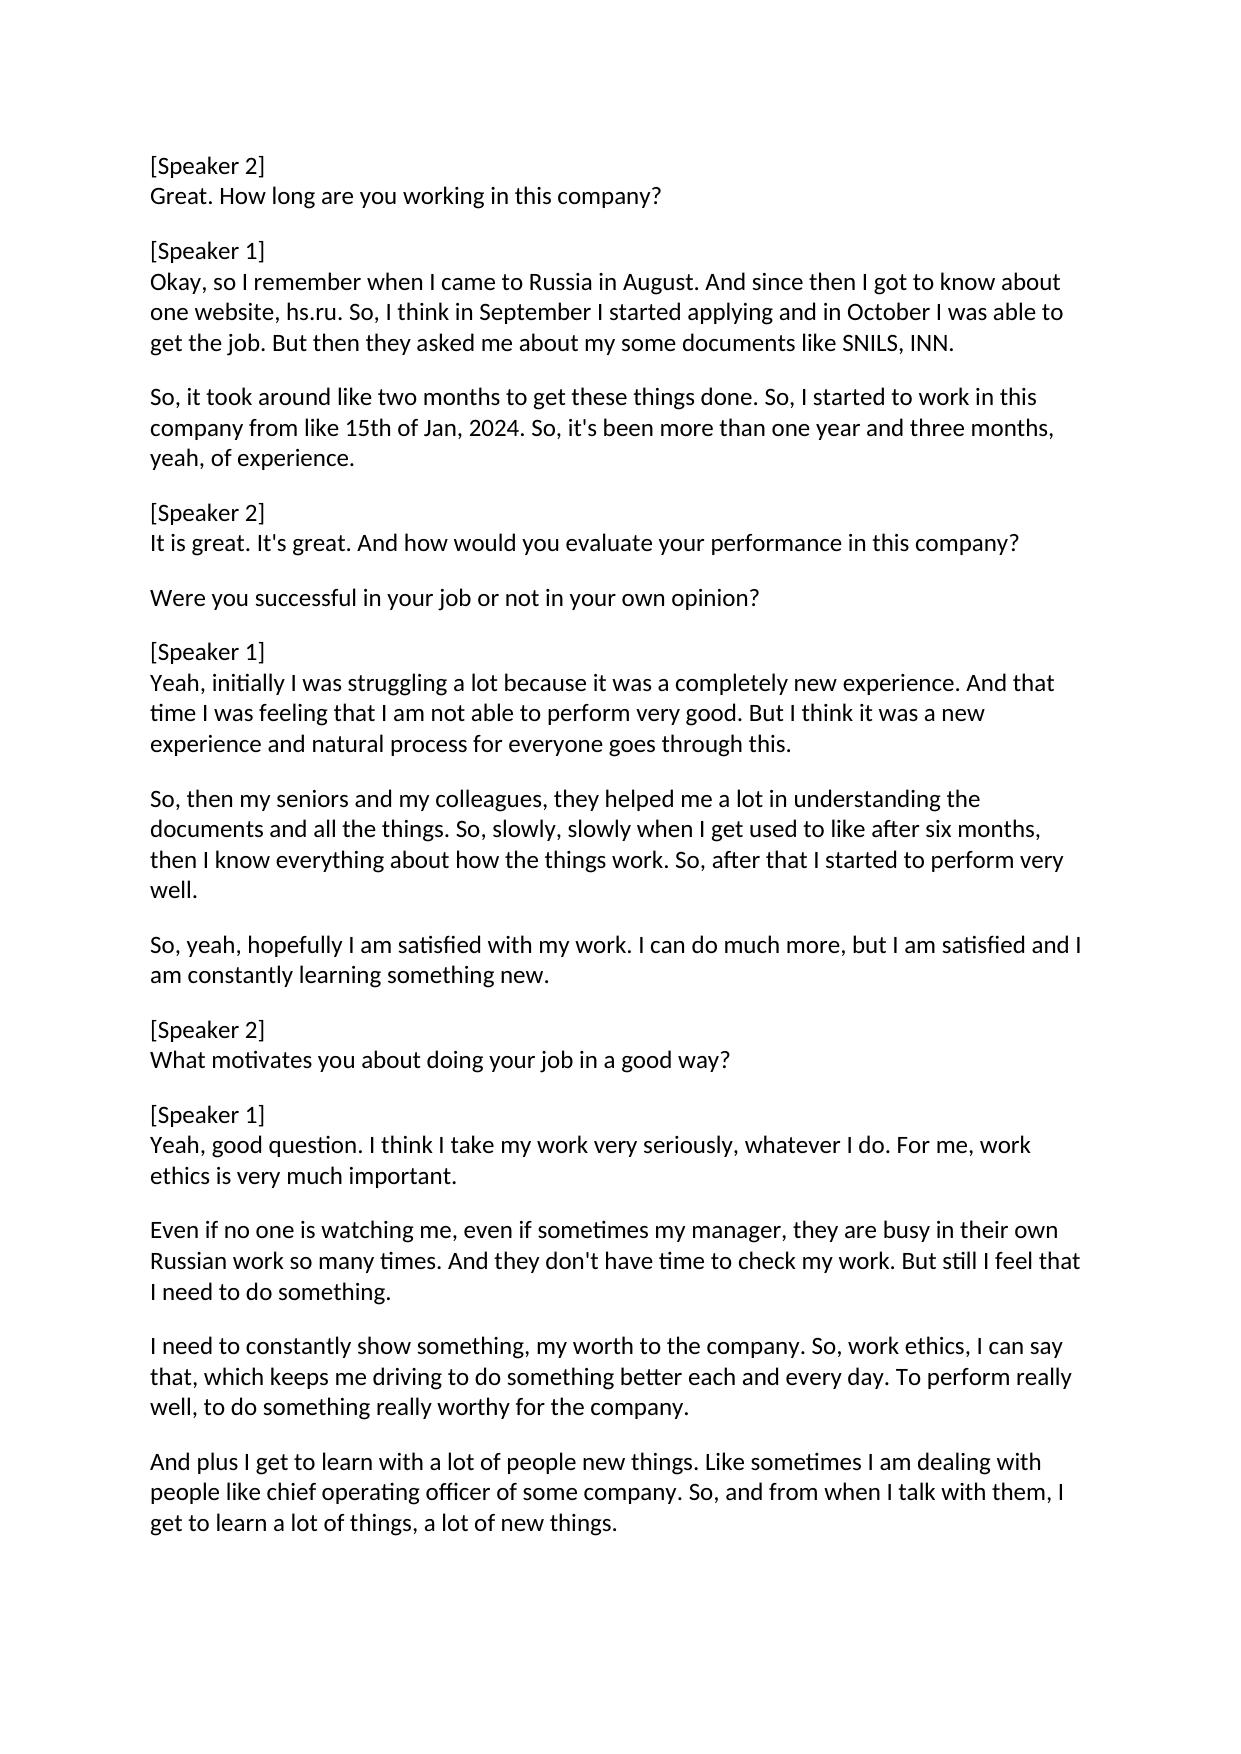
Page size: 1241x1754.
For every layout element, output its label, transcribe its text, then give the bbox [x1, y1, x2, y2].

text I need to constantly show something, my worth to the company. So, work ethics, I can say that, which keeps me driving to do something better each and every day. To perform really well, to do something really worthy for the company. [150, 1330, 1090, 1422]
text [Speaker 1] [150, 235, 1090, 266]
text Yeah, initially I was struggling a lot because it was a completely new experience. And that time I was feeling that I am not able to perform very good. But I think it was a new experience and natural process for everyone goes through this. [150, 667, 1090, 759]
text [Speaker 2] [150, 1014, 1090, 1044]
text What motivates you about doing your job in a good way? [150, 1044, 1090, 1075]
text [Speaker 2] [150, 150, 1090, 181]
text Yeah, good question. I think I take my work very seriously, whatever I do. For me, work ethics is very much important. [150, 1129, 1090, 1191]
text Great. How long are you working in this company? [150, 181, 1090, 211]
text So, it took around like two months to get these things done. So, I started to work in this company from like 15th of Jan, 2024. So, it's been more than one year and three months, yeah, of experience. [150, 381, 1090, 473]
text Even if no one is watching me, even if sometimes my manager, they are busy in their own Russian work so many times. And they don't have time to check my work. But still I feel that I need to do something. [150, 1215, 1090, 1306]
text So, then my seniors and my colleagues, they helped me a lot in understanding the documents and all the things. So, slowly, slowly when I get used to like after six months, then I know everything about how the things work. So, after that I started to perform very well. [150, 783, 1090, 905]
text Were you successful in your job or not in your own opinion? [150, 582, 1090, 612]
text It is great. It's great. And how would you evaluate your performance in this company? [150, 527, 1090, 558]
text [Speaker 1] [150, 1099, 1090, 1129]
text Okay, so I remember when I came to Russia in August. And since then I got to know about one website, hs.ru. So, I think in September I started applying and in October I was able to get the job. But then they asked me about my some documents like SNILS, INN. [150, 266, 1090, 357]
text [Speaker 1] [150, 637, 1090, 667]
text So, yeah, hopefully I am satisfied with my work. I can do much more, but I am satisfied and I am constantly learning something new. [150, 929, 1090, 990]
text [Speaker 2] [150, 497, 1090, 527]
text And plus I get to learn with a lot of people new things. Like sometimes I am dealing with people like chief operating officer of some company. So, and from when I talk with them, I get to learn a lot of things, a lot of new things. [150, 1446, 1090, 1537]
